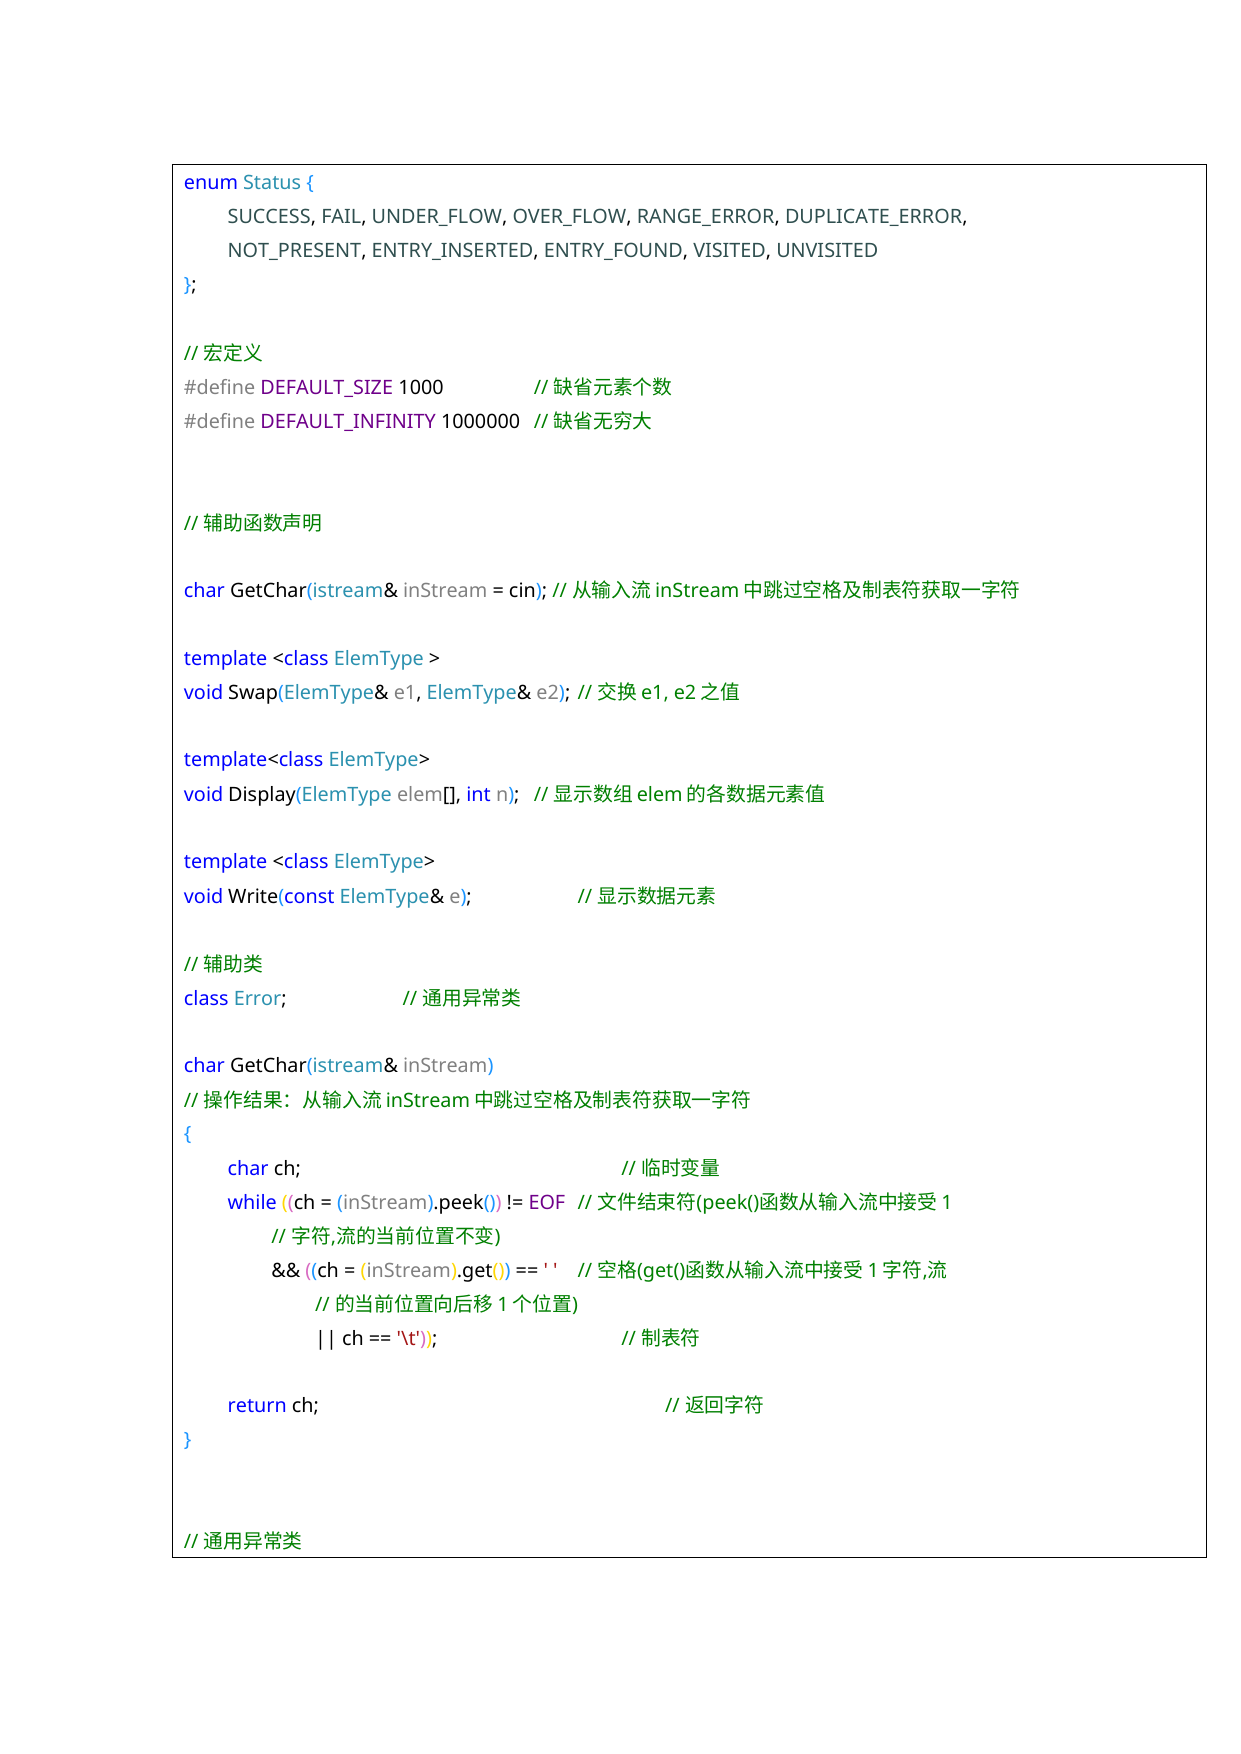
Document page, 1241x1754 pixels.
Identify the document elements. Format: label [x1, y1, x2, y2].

table_cell [173, 165, 1206, 1557]
